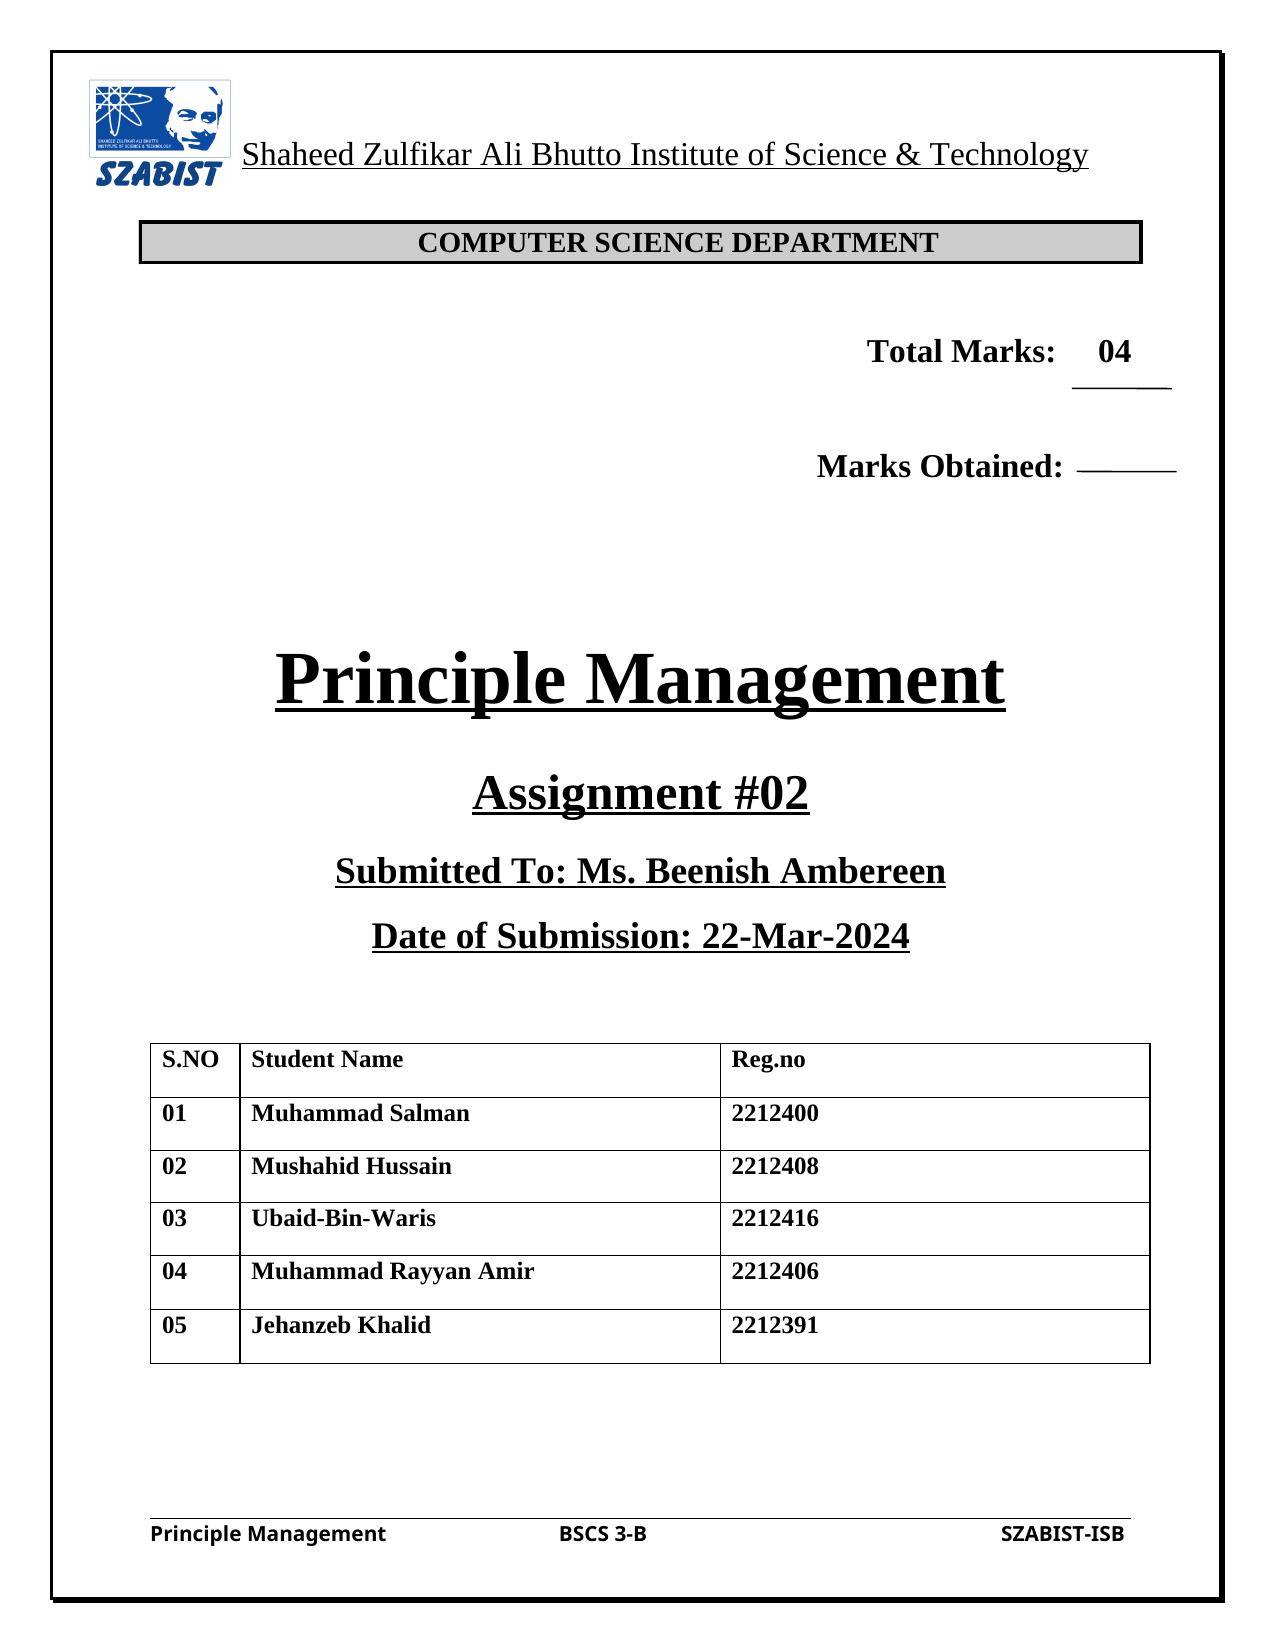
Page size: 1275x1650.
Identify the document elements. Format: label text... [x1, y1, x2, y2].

text Total Marks: 04 [112, 331, 1131, 370]
table_cell 02 [151, 1151, 239, 1202]
table_cell Muhammad Rayyan Amir [241, 1256, 720, 1309]
table_cell 2212400 [721, 1098, 1149, 1150]
table_cell Jehanzeb Khalid [241, 1310, 720, 1362]
table_cell Ubaid-Bin-Waris [241, 1203, 720, 1255]
table_cell Muhammad Salman [241, 1098, 720, 1150]
picture [87, 78, 232, 188]
text Date of Submission: 22-Mar-2024 [150, 914, 1131, 957]
table_cell 2212416 [721, 1203, 1149, 1255]
text Assignment #02 [150, 763, 1131, 820]
table_cell 03 [151, 1203, 239, 1255]
table_cell 05 [151, 1310, 239, 1362]
table_cell Mushahid Hussain [241, 1151, 720, 1202]
table_cell 01 [151, 1098, 239, 1150]
text Submitted To: Ms. Beenish Ambereen [150, 849, 1131, 892]
table_cell 04 [151, 1256, 239, 1309]
text Principle Management [150, 633, 1131, 719]
table_header S.NO [151, 1044, 239, 1097]
table_header Reg.no [721, 1044, 1149, 1097]
table_cell 2212408 [721, 1151, 1149, 1202]
table_cell 2212391 [721, 1310, 1149, 1362]
table_header Student Name [241, 1044, 720, 1097]
text Marks Obtained: [637, 446, 1131, 485]
table_cell 2212406 [721, 1256, 1149, 1309]
